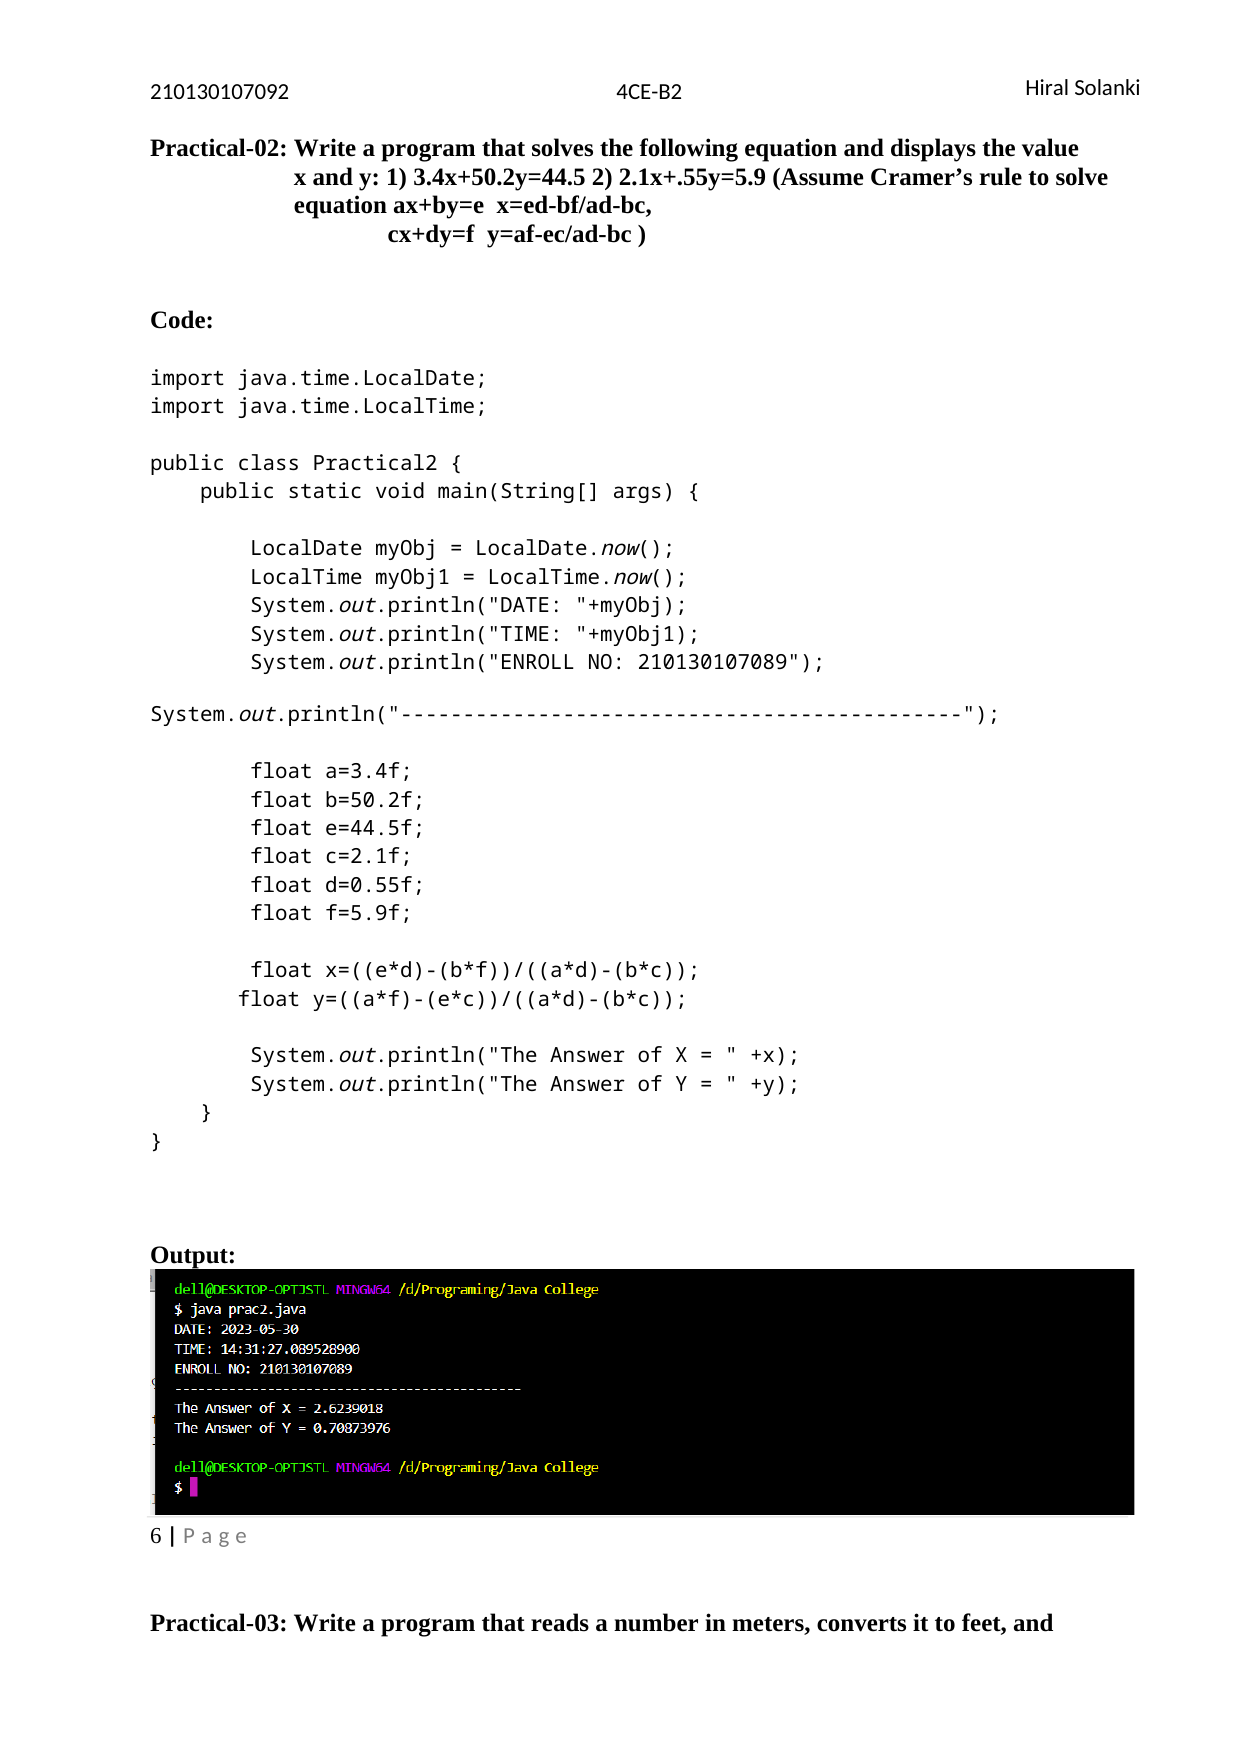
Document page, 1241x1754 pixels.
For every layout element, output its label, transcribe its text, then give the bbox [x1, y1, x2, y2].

text import java.time.LocalDate; import java.time.LocalTime; public class Practical2 { public static void main(String[] args) { LocalDate myObj = LocalDate.now(); LocalTime myObj1 = LocalTime.now(); System.out.println("DATE: "+myObj); System.out.println("TIME: "+myObj1); System.out.println("ENROLL NO: 210130107089"); System.out.println("---------------------------------------------"); float a=3.4f; float b=50.2f; float e=44.5f; float c=2.1f; float d=0.55f; float f=5.9f; float x=((e*d)-(b*f))/((a*d)-(b*c)); float y=((a*f)-(e*c))/((a*d)-(b*c)); System.out.println("The Answer of X = " +x); System.out.println("The Answer of Y = " +y); } } [150, 363, 1090, 1154]
text cx+dy=f y=af-ec/ad-bc ) [150, 219, 1090, 248]
text Output: [150, 1241, 1090, 1269]
text Code: [150, 305, 1090, 334]
picture [150, 1269, 1135, 1515]
text x and y: 1) 3.4x+50.2y=44.5 2) 2.1x+.55y=5.9 (Assume Cramer’s rule to solve [150, 162, 1114, 190]
text Practical-03: Write a program that reads a number in meters, converts it to feet, and [150, 1608, 1090, 1637]
text equation ax+by=e x=ed-bf/ad-bc, [150, 190, 1090, 219]
text Practical-02: Write a program that solves the following equation and displays the value [150, 133, 1090, 162]
